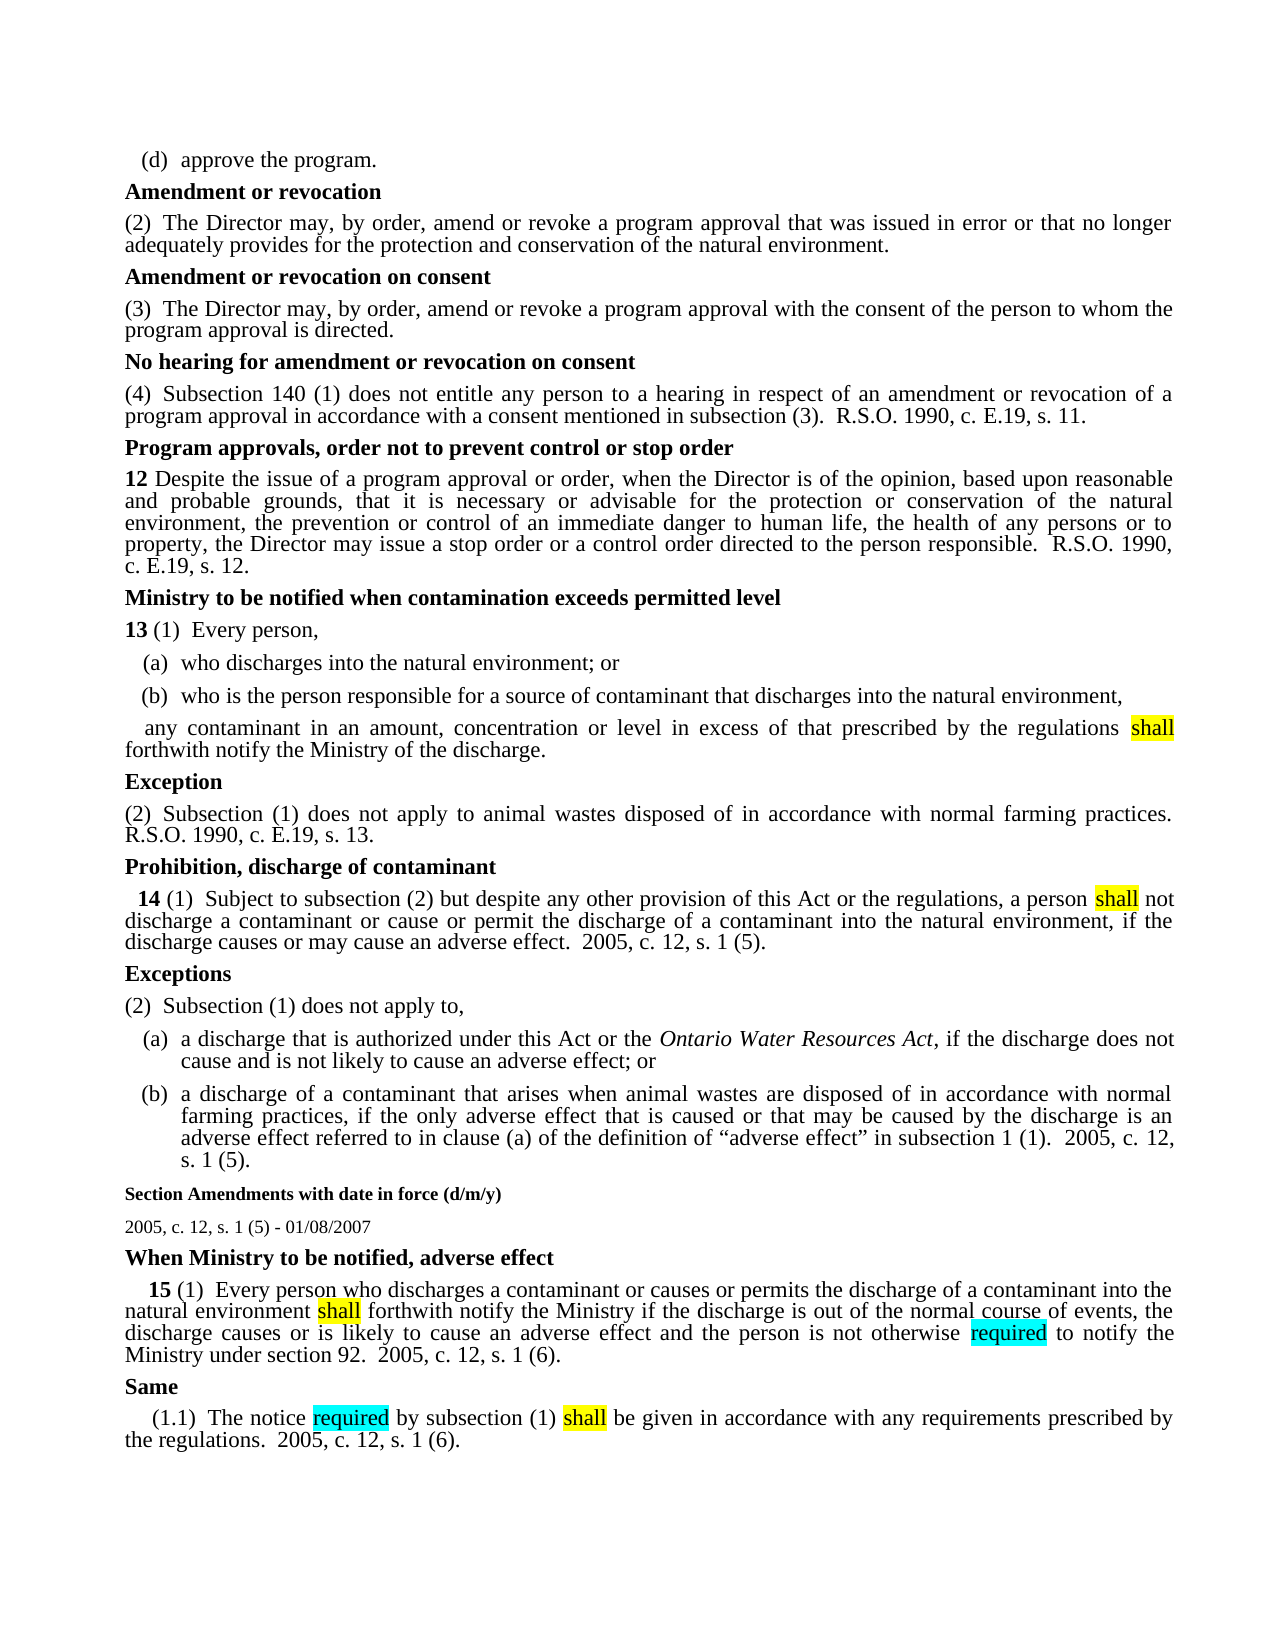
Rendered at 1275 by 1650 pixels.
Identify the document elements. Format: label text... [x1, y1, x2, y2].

text (2) Subsection (1) does not apply to animal wastes disposed of in accordance with normal farming practices. R.S.O. 1990, c. E.19, s. 13. [124, 804, 1174, 847]
text Program approvals, order not to prevent control or stop order [124, 440, 1174, 459]
text When Ministry to be notified, adverse effect [124, 1251, 1174, 1269]
text (b) a discharge of a contaminant that arises when animal wastes are disposed of in accordance with normal farming practices, if the only adverse effect that is caused or that may be caused by the discharge is an adverse effect referred to in clause (a) of the definition of “adverse effect” in subsection 1 (1). 2005, c. 12, s. 1 (5). [124, 1084, 1174, 1171]
text Amendment or revocation [124, 184, 1174, 203]
text (a) a discharge that is authorized under this Act or the Ontario Water Resources Act, if the discharge does not cause and is not likely to cause an adverse effect; or [124, 1029, 1174, 1073]
text 12 Despite the issue of a program approval or order, when the Director is of the opinion, based upon reasonable and probable grounds, that it is necessary or advisable for the protection or conservation of the natural environment, the prevention or control of an immediate danger to human life, the health of any persons or to property, the Director may issue a stop order or a control order directed to the person responsible. R.S.O. 1990, c. E.19, s. 12. [124, 469, 1174, 578]
text Section Amendments with date in force (d/m/y) [124, 1183, 1174, 1205]
text (2) Subsection (1) does not apply to, [124, 996, 1174, 1018]
text (3) The Director may, by order, amend or revoke a program approval with the consent of the person to whom the program approval is directed. [124, 299, 1174, 342]
text No hearing for amendment or revocation on consent [124, 355, 1174, 373]
text (1.1) The notice required by subsection (1) shall be given in accordance with any requirements prescribed by the regulations. 2005, c. 12, s. 1 (6). [124, 1408, 1174, 1452]
text 13 (1) Every person, [124, 619, 1174, 641]
text 15 (1) Every person who discharges a contaminant or causes or permits the discharge of a contaminant into the natural environment shall forthwith notify the Ministry if the discharge is out of the normal course of events, the discharge causes or is likely to cause an adverse effect and the person is not otherwise required to notify the Ministry under section 92. 2005, c. 12, s. 1 (6). [124, 1280, 1174, 1367]
text 2005, c. 12, s. 1 (5) - 01/08/2007 [124, 1216, 1174, 1238]
text Same [124, 1379, 1174, 1398]
text any contaminant in an amount, concentration or level in excess of that prescribed by the regulations shall forthwith notify the Ministry of the discharge. [124, 718, 1174, 762]
text (a) who discharges into the natural environment; or [124, 653, 1174, 675]
text 14 (1) Subject to subsection (2) but despite any other provision of this Act or the regulations, a person shall not discharge a contaminant or cause or permit the discharge of a contaminant into the natural environment, if the discharge causes or may cause an adverse effect. 2005, c. 12, s. 1 (5). [124, 889, 1174, 954]
text Exception [124, 774, 1174, 793]
text (d) approve the program. [124, 150, 1174, 172]
text Amendment or revocation on consent [124, 269, 1174, 288]
text Prohibition, discharge of contaminant [124, 860, 1174, 878]
text Exceptions [124, 967, 1174, 985]
text (b) who is the person responsible for a source of contaminant that discharges into the natural environment, [124, 686, 1174, 708]
text Ministry to be notified when contamination exceeds permitted level [124, 590, 1174, 609]
text (4) Subsection 140 (1) does not entitle any person to a hearing in respect of an amendment or revocation of a program approval in accordance with a consent mentioned in subsection (3). R.S.O. 1990, c. E.19, s. 11. [124, 384, 1174, 427]
text (2) The Director may, by order, amend or revoke a program approval that was issued in error or that no longer adequately provides for the protection and conservation of the natural environment. [124, 213, 1174, 257]
